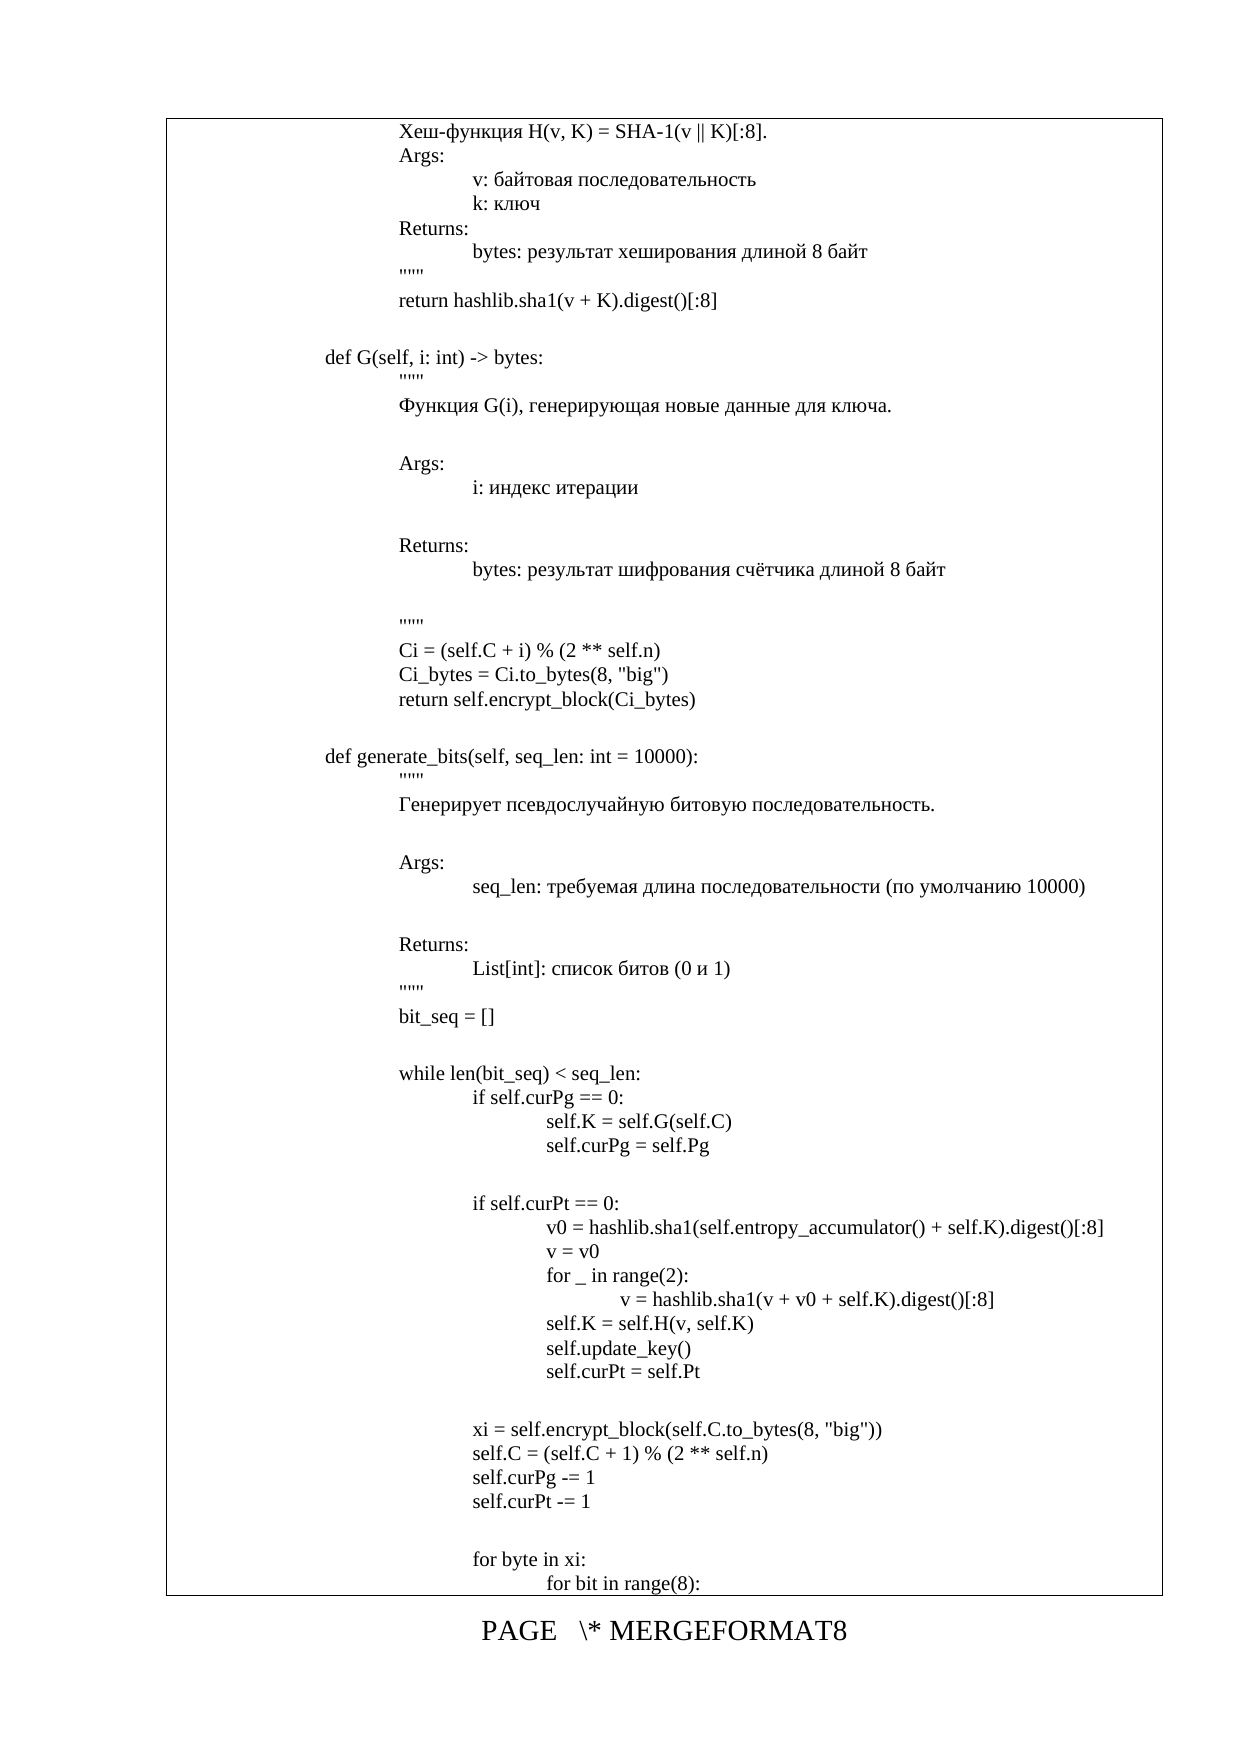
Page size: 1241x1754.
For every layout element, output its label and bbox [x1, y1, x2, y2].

table_header [167, 119, 1162, 1595]
